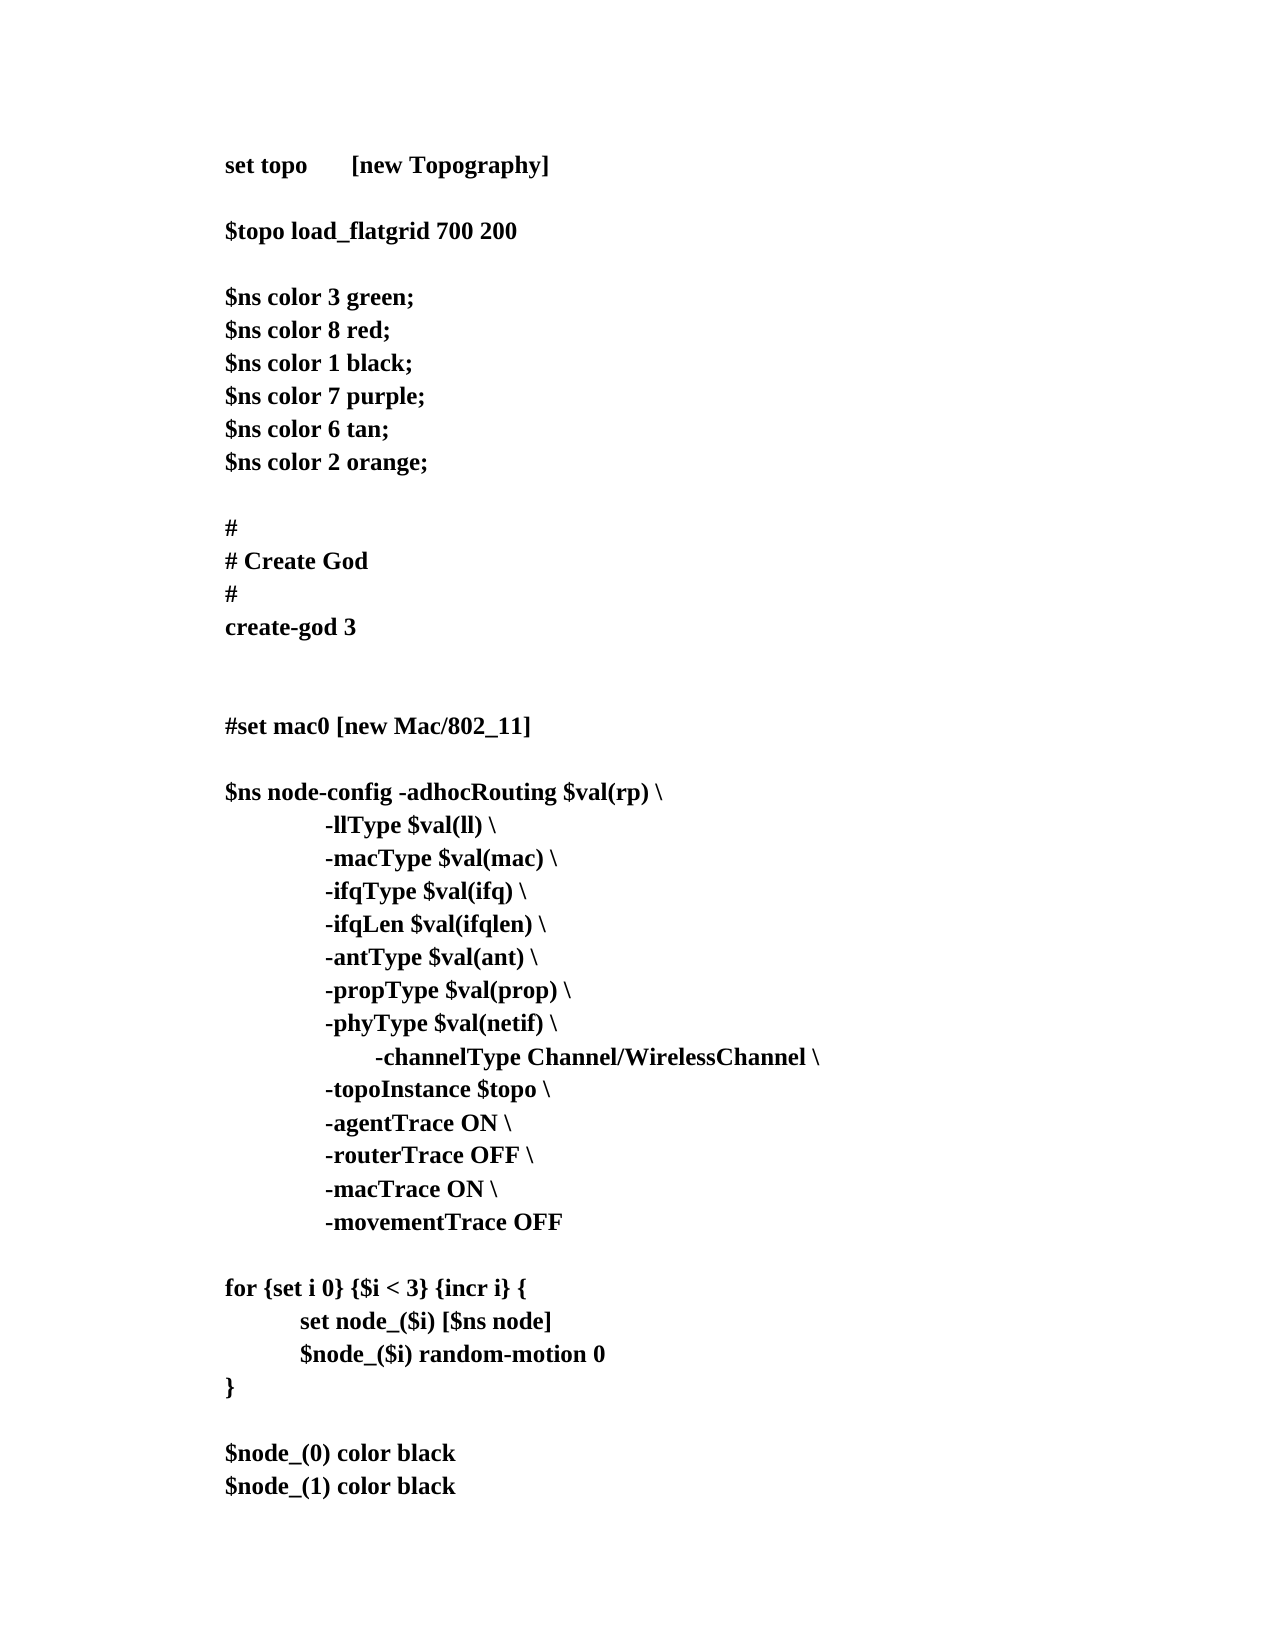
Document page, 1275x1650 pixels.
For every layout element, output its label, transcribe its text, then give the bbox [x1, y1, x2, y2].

text -topoInstance $topo \ [225, 1074, 1125, 1103]
text $ns color 6 tan; [225, 414, 1125, 443]
text $ns color 3 green; [225, 282, 1125, 311]
text $node_($i) random-motion 0 [225, 1339, 1125, 1367]
text $ns color 7 purple; [225, 381, 1125, 410]
text -propType $val(prop) \ [225, 976, 1125, 1004]
text -routerTrace OFF \ [225, 1141, 1125, 1169]
text $ns node-config -adhocRouting $val(rp) \ [225, 777, 1125, 806]
text -antType $val(ant) \ [225, 942, 1125, 971]
text -ifqLen $val(ifqlen) \ [225, 909, 1125, 938]
text #set mac0 [new Mac/802_11] [225, 711, 1125, 740]
text } [225, 1372, 1125, 1401]
text $node_(1) color black [225, 1471, 1125, 1499]
text # [225, 579, 1125, 608]
text -phyType $val(netif) \ [225, 1008, 1125, 1037]
text -ifqType $val(ifq) \ [225, 876, 1125, 905]
text set node_($i) [$ns node] [225, 1306, 1125, 1334]
text $node_(0) color black [225, 1438, 1125, 1467]
text $ns color 1 black; [225, 348, 1125, 377]
text # [225, 513, 1125, 542]
text set topo [new Topography] [225, 150, 1125, 179]
text $topo load_flatgrid 700 200 [225, 216, 1125, 245]
text # Create God [225, 546, 1125, 575]
text -agentTrace ON \ [225, 1108, 1125, 1136]
text -macTrace ON \ [225, 1174, 1125, 1202]
text $ns color 8 red; [225, 315, 1125, 344]
text -channelType Channel/WirelessChannel \ [225, 1042, 1125, 1070]
text -llType $val(ll) \ [225, 810, 1125, 839]
text -movementTrace OFF [225, 1207, 1125, 1235]
text create-god 3 [225, 612, 1125, 641]
text -macType $val(mac) \ [225, 843, 1125, 872]
text $ns color 2 orange; [225, 447, 1125, 476]
text for {set i 0} {$i < 3} {incr i} { [225, 1273, 1125, 1301]
